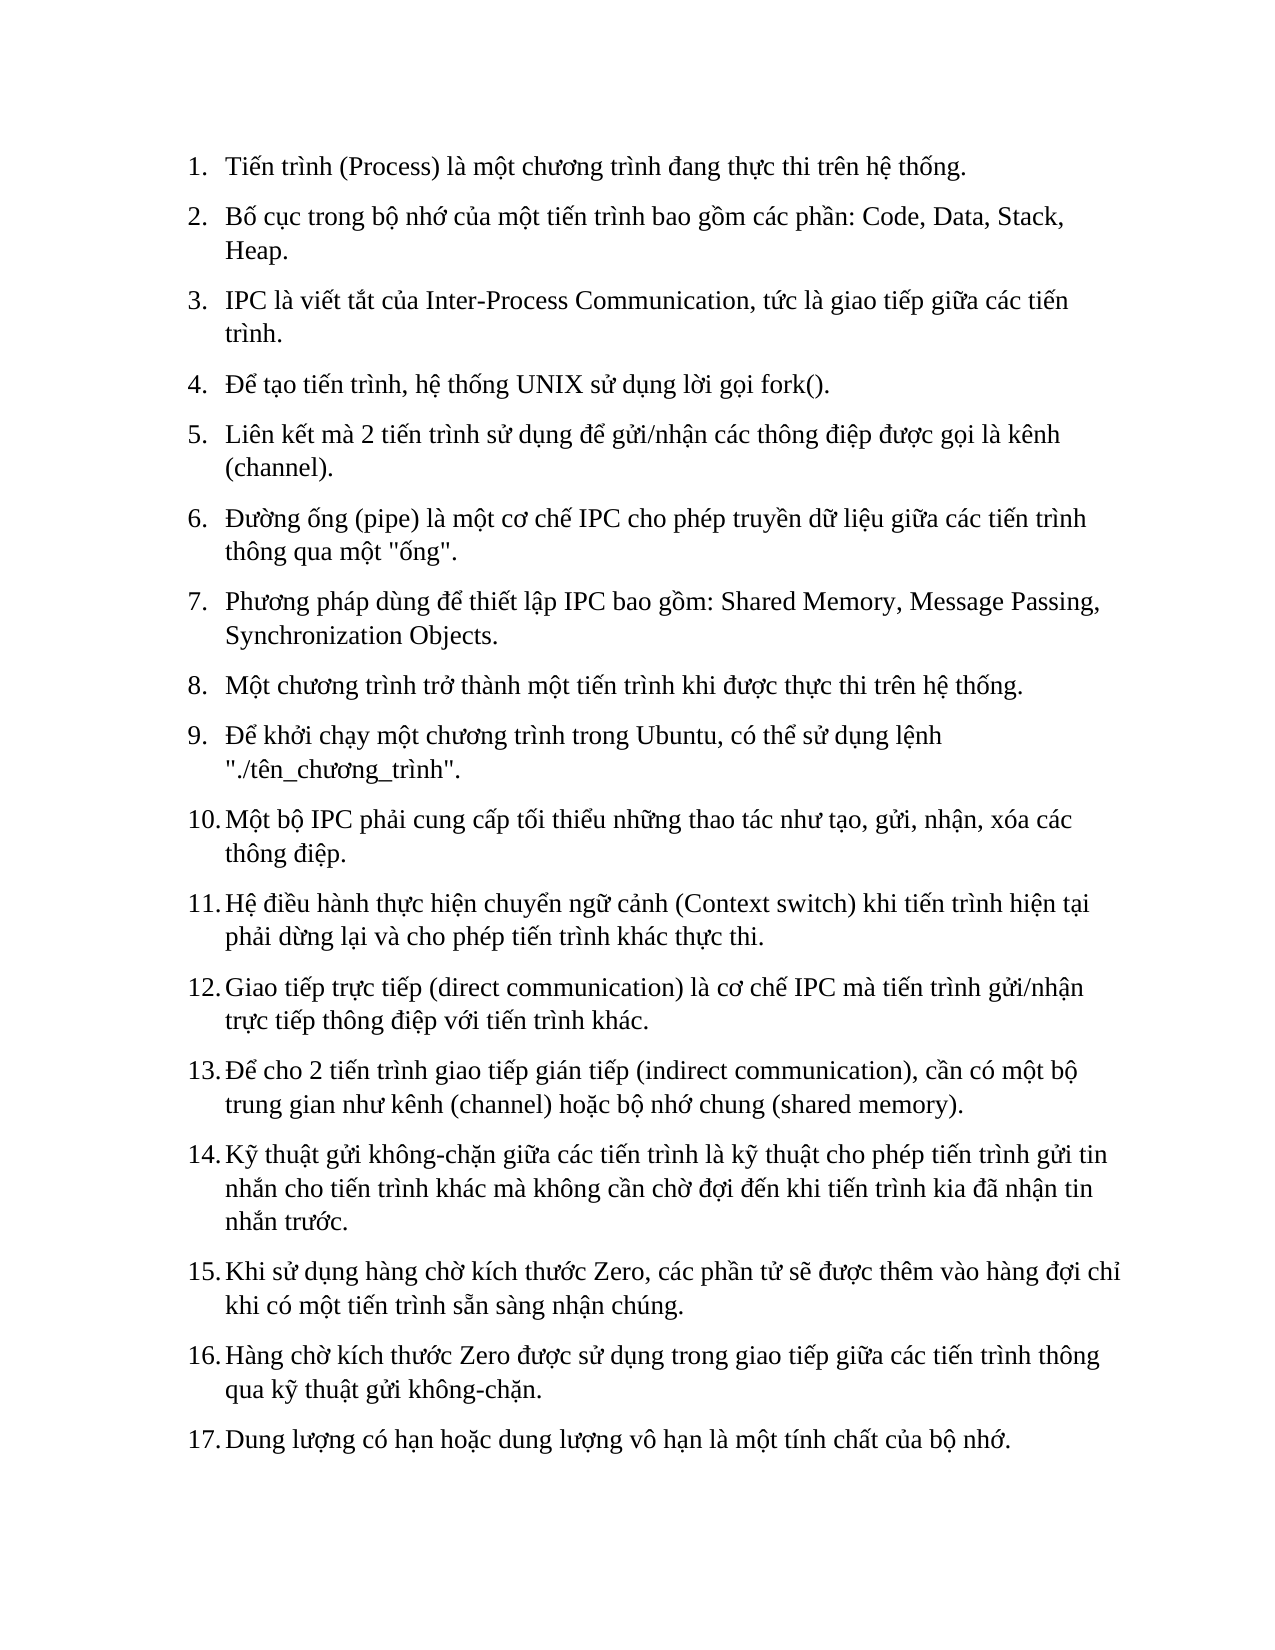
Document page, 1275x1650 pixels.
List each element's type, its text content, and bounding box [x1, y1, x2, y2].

list Kỹ thuật gửi không-chặn giữa các tiến trình là kỹ thuật cho phép tiến trình gửi tin nhắn cho tiến trình khác mà không cần chờ đợi đến khi tiến trình kia đã nhận tin nhắn trước. [187, 1138, 1125, 1236]
list Khi sử dụng hàng chờ kích thước Zero, các phần tử sẽ được thêm vào hàng đợi chỉ khi có một tiến trình sẵn sàng nhận chúng. [187, 1255, 1125, 1320]
list Liên kết mà 2 tiến trình sử dụng để gửi/nhận các thông điệp được gọi là kênh (channel). [187, 418, 1125, 483]
list Đường ống (pipe) là một cơ chế IPC cho phép truyền dữ liệu giữa các tiến trình thông qua một "ống". [187, 502, 1125, 566]
list Để khởi chạy một chương trình trong Ubuntu, có thể sử dụng lệnh "./tên_chương_trình". [187, 719, 1125, 784]
list Một chương trình trở thành một tiến trình khi được thực thi trên hệ thống. [187, 669, 1125, 700]
list Hàng chờ kích thước Zero được sử dụng trong giao tiếp giữa các tiến trình thông qua kỹ thuật gửi không-chặn. [187, 1339, 1125, 1404]
list IPC là viết tắt của Inter-Process Communication, tức là giao tiếp giữa các tiến trình. [187, 284, 1125, 349]
list Để cho 2 tiến trình giao tiếp gián tiếp (indirect communication), cần có một bộ trung gian như kênh (channel) hoặc bộ nhớ chung (shared memory). [187, 1054, 1125, 1119]
list Một bộ IPC phải cung cấp tối thiểu những thao tác như tạo, gửi, nhận, xóa các thông điệp. [187, 803, 1125, 868]
list Phương pháp dùng để thiết lập IPC bao gồm: Shared Memory, Message Passing, Synchronization Objects. [187, 585, 1125, 650]
list Tiến trình (Process) là một chương trình đang thực thi trên hệ thống. [187, 150, 1125, 181]
list Bố cục trong bộ nhớ của một tiến trình bao gồm các phần: Code, Data, Stack, Heap. [187, 200, 1125, 265]
list Dung lượng có hạn hoặc dung lượng vô hạn là một tính chất của bộ nhớ. [187, 1423, 1125, 1454]
list Giao tiếp trực tiếp (direct communication) là cơ chế IPC mà tiến trình gửi/nhận trực tiếp thông điệp với tiến trình khác. [187, 971, 1125, 1035]
list Để tạo tiến trình, hệ thống UNIX sử dụng lời gọi fork(). [187, 368, 1125, 399]
list Hệ điều hành thực hiện chuyển ngữ cảnh (Context switch) khi tiến trình hiện tại phải dừng lại và cho phép tiến trình khác thực thi. [187, 887, 1125, 952]
